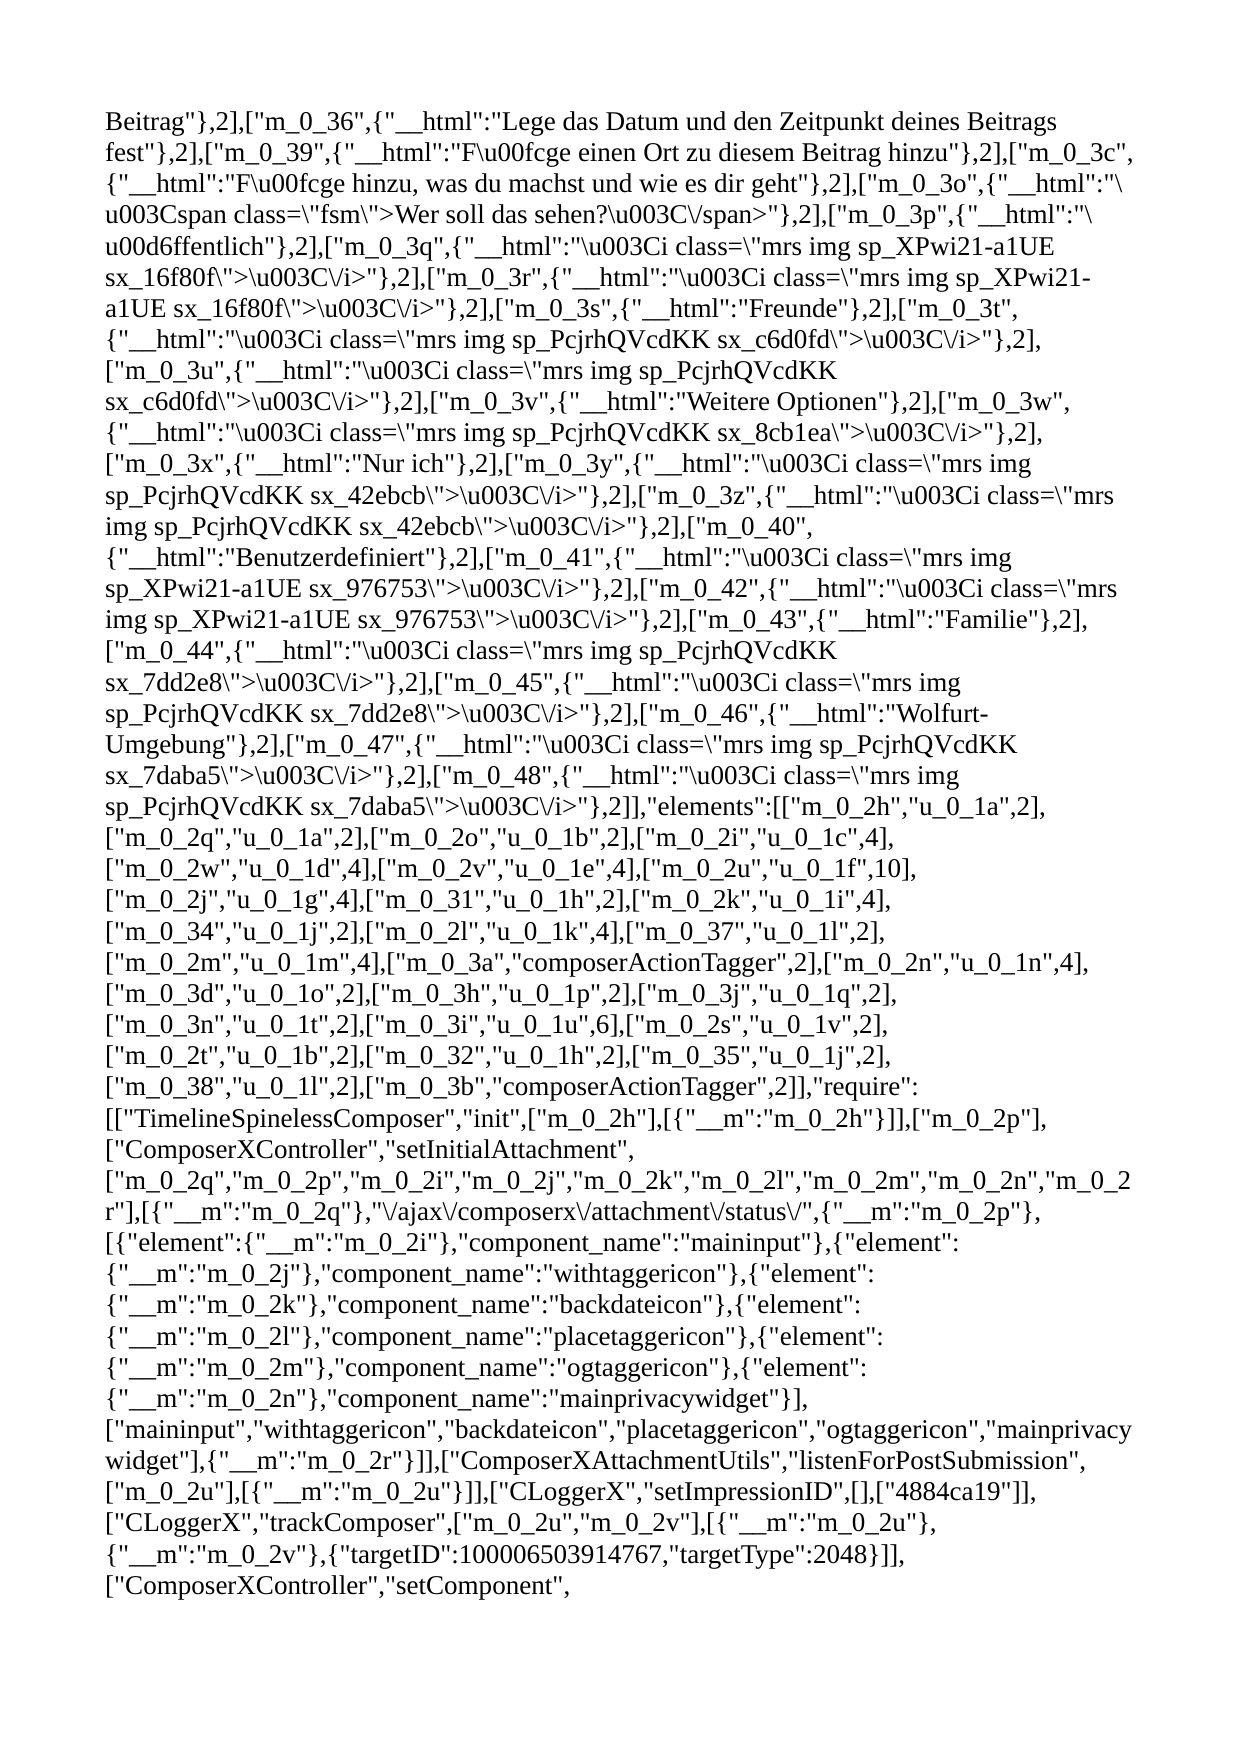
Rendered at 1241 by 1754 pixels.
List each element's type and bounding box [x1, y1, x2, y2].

text [105, 105, 1135, 1600]
